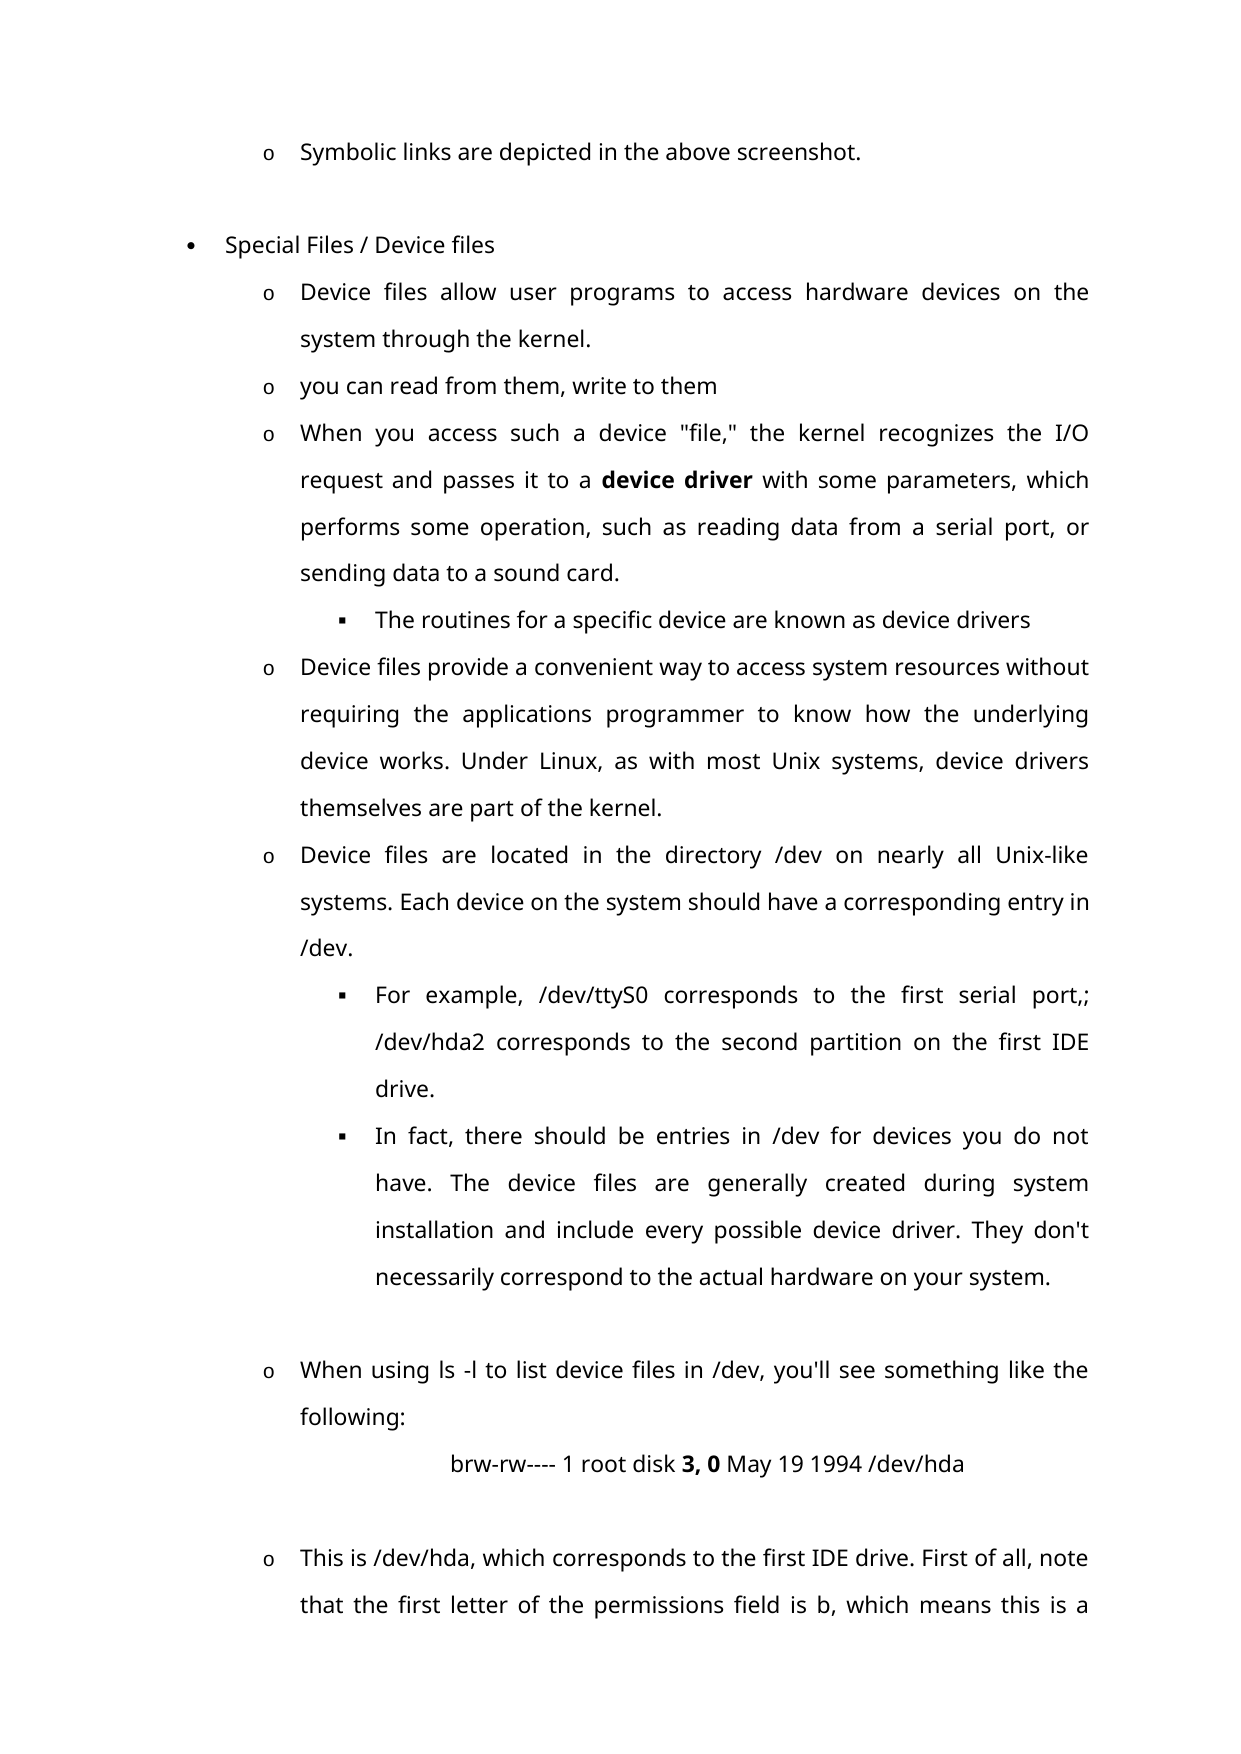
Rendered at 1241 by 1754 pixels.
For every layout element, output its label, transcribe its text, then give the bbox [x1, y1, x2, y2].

list Device files provide a convenient way to access system resources without requiring the applications programmer to know how the underlying device works. Under Linux, as with most Unix systems, device drivers themselves are part of the kernel. [262, 651, 1090, 823]
list Device files are located in the directory /dev on nearly all Unix-like systems. Each device on the system should have a corresponding entry in /dev. [262, 839, 1090, 964]
list For example, /dev/ttyS0 corresponds to the first serial port,; /dev/hda2 corresponds to the second partition on the first IDE drive. [337, 979, 1090, 1104]
list In fact, there should be entries in /dev for devices you do not have. The device files are generally created during system installation and include every possible device driver. They don't necessarily correspond to the actual hardware on your system. [337, 1120, 1090, 1292]
list Symbolic links are depicted in the above screenshot. [262, 136, 1090, 167]
list When using ls -l to list device files in /dev, you'll see something like the following: [262, 1354, 1090, 1432]
list you can read from them, write to them [262, 370, 1090, 401]
list The routines for a specific device are known as device drivers [337, 604, 1090, 636]
list Device files allow user programs to access hardware devices on the system through the kernel. [262, 276, 1090, 354]
list When you access such a device "file," the kernel recognizes the I/O request and passes it to a device driver with some parameters, which performs some operation, such as reading data from a serial port, or sending data to a sound card. [262, 417, 1090, 589]
list brw-rw---- 1 root disk 3, 0 May 19 1994 /dev/hda [375, 1448, 1090, 1479]
list Special Files / Device files [187, 229, 1090, 261]
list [262, 1542, 1090, 1620]
